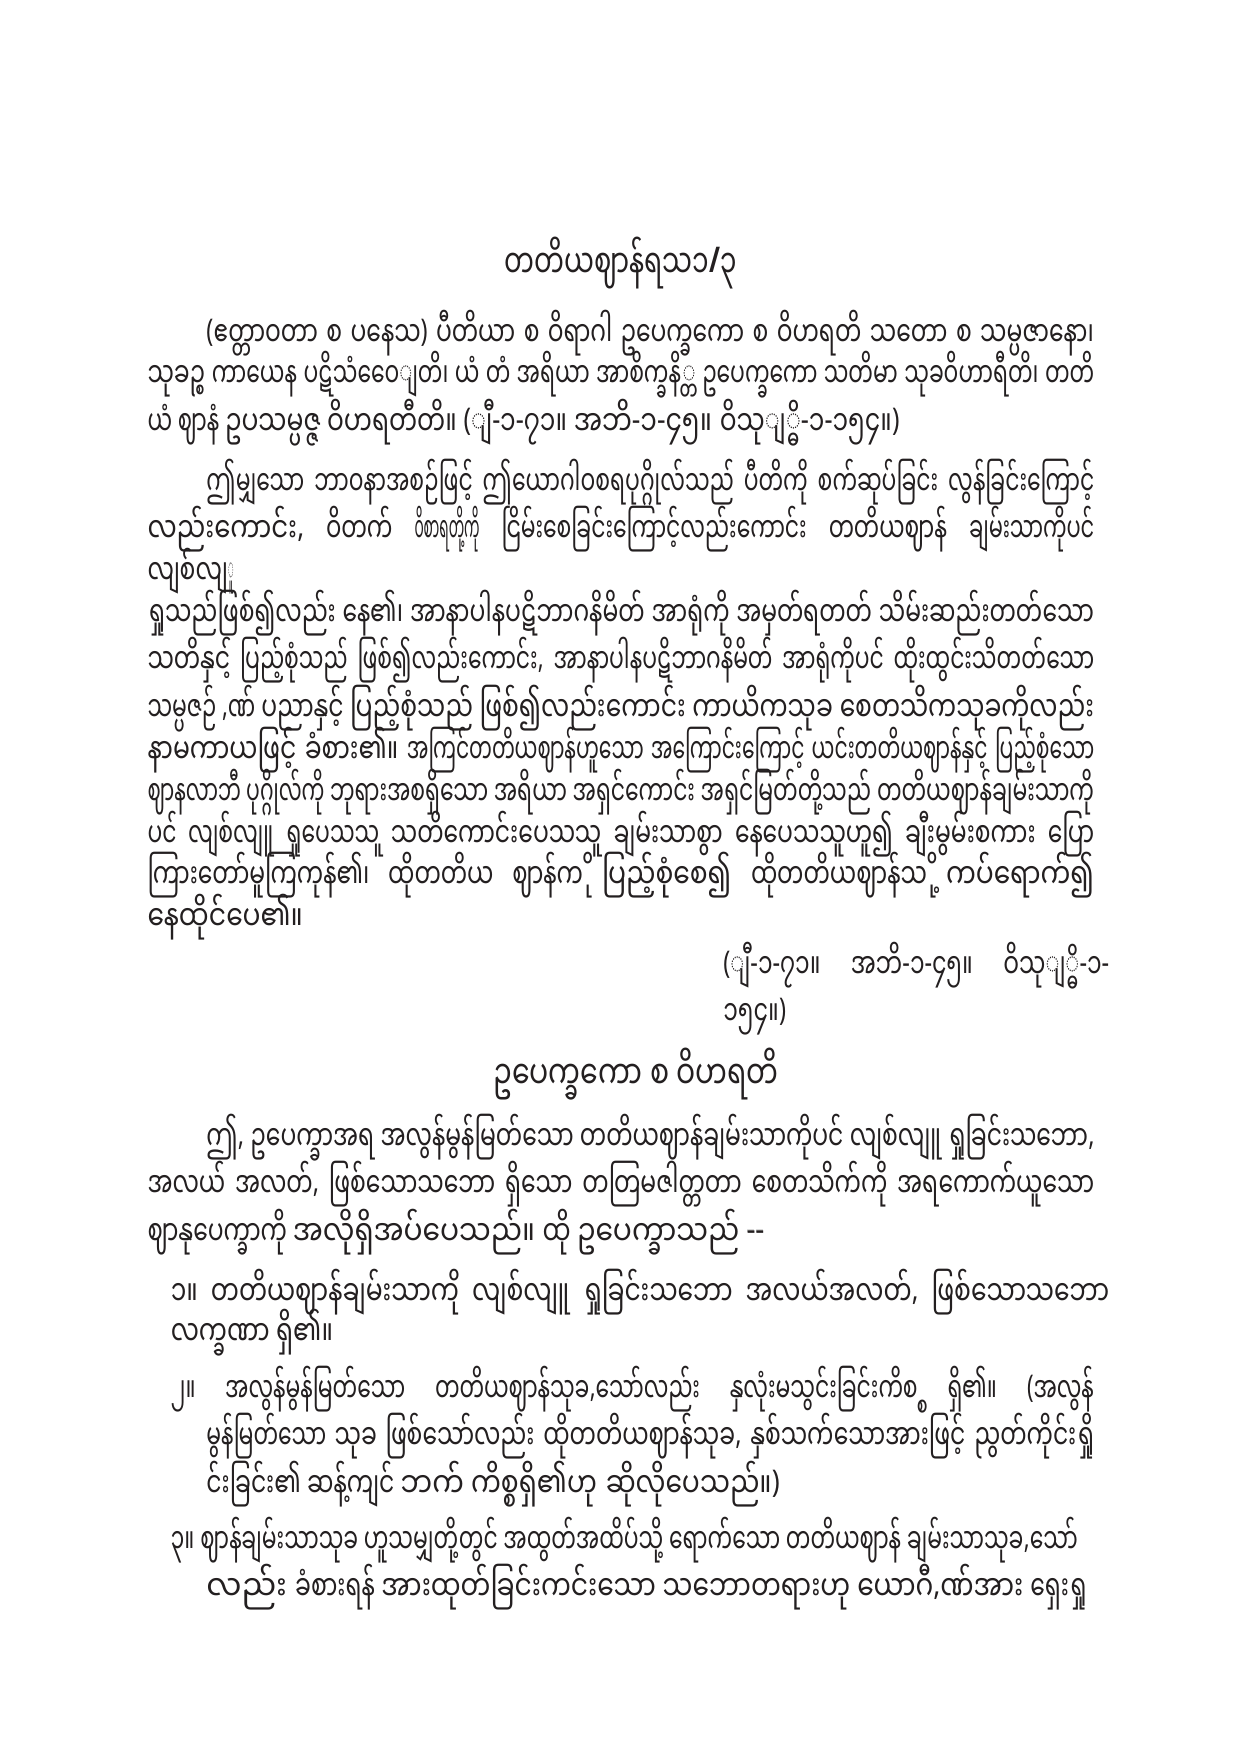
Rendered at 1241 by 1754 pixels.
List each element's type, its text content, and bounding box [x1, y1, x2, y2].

subtitle တတိယဈာန်ရသ၁/၃ [187, 235, 1054, 287]
text (ျီ-၁-၇၁။ အဘိ-၁-၄၅။ ဝိသုျ္ဓိ-၁-၁၅၄။) [723, 940, 1109, 1033]
text ဤမျှသော ဘာဝနာအစဉ်ဖြင့် ဤယောဂါဝစရပုဂ္ဂိုလ်သည် ပီတိကို စက်ဆုပ်ခြင်း လွန်ခြင်းကြောင့် လည်းကောင်း, ဝိတက် ဝိစာရတို့ကို ငြိမ်းစေခြင်းကြောင့်လည်းကောင်း တတိယဈာန် ချမ်းသာကိုပင် လျစ်လျူ [147, 462, 1094, 592]
subtitle ဥပေက္ခကော စ ဝိဟရတိ [493, 1051, 1109, 1097]
text ရှုသည်ဖြစ်၍လည်း နေ၏၊ အာနာပါနပဋိဘာဂနိမိတ် အာရုံကို အမှတ်ရတတ် သိမ်းဆည်းတတ်သော သတိနှင့် ပြည့်စုံသည် ဖြစ်၍လည်းကောင်း, အာနာပါနပဋိဘာဂနိမိတ် အာရုံကိုပင် ထိုးထွင်းသိတတ်သော သမ္ပဇဉ် ,ဏ် ပညာနှင့် ပြည့်စုံသည် ဖြစ်၍လည်းကောင်း ကာယိကသုခ စေတသိကသုခကိုလည်း နာမကာယဖြင့် ခံစား၏။ အကြင်တတိယဈာန်ဟူသော အကြောင်းကြောင့် ယင်းတတိယဈာန်နှင့် ပြည့်စုံသော ဈာနလာဘီ ပုဂ္ဂိုလ်ကို ဘုရားအစရှိသော အရိယာ အရှင်ကောင်း အရှင်မြတ်တို့သည် တတိယဈာန်ချမ်းသာကိုပင် လျစ်လျူ ရှုပေသသူ သတိကောင်းပေသသူ ချမ်းသာစွာ နေပေသသူဟူ၍ ချီးမွမ်းစကား ပြောကြားတော်မူကြကုန်၏၊ ထိုတတိယ ဈာန်ကို ပြည့်စုံစေ၍ ထိုတတိယဈာန်သို့ ကပ်ရောက်၍ နေထိုင်ပေ၏။ [147, 593, 1094, 938]
text ဤ, ဥပေက္ခာအရ အလွန်မွန်မြတ်သော တတိယဈာန်ချမ်းသာကိုပင် လျစ်လျူ ရှုခြင်းသဘော, အလယ် အလတ်, ဖြစ်သောသဘော ရှိသော တတြမဇါတ္တတာ စေတသိက်ကို အရကောက်ယူသော ဈာနုပေက္ခာကို အလိုရှိအပ်ပေသည်။ ထို ဥပေက္ခာသည် -- [147, 1112, 1094, 1253]
text (ဧတ္တာဝတာ စ ပနေသ) ပီတိယာ စ ဝိရာဂါ ဥပေက္ခကော စ ဝိဟရတိ သတော စ သမ္ပဇာနော၊ သုခဉ္စ ကာယေန ပဋိသံဝေေျတိ၊ ယံ တံ အရိယာ အာစိက္ခနိ္တ ဥပေက္ခကော သတိမာ သုခဝိဟာရီတိ၊ တတိယံ ဈာနံ ဥပသမ္ပဇ္ဇ ဝိဟရတီတိ။ (ျီ-၁-၇၁။ အဘိ-၁-၄၅။ ဝိသုျ္ဓိ-၁-၁၅၄။) [147, 307, 1094, 443]
text ၁။ တတိယဈာန်ချမ်းသာကို လျစ်လျူ ရှုခြင်းသဘော အလယ်အလတ်, ဖြစ်သောသဘော လက္ခဏာ ရှိ၏။ [171, 1266, 1109, 1353]
text ၂။ အလွန်မွန်မြတ်သော တတိယဈာန်သုခ,သော်လည်း နှလုံးမသွင်းခြင်းကိစ္စ ရှိ၏။ (အလွန်မွန်မြတ်သော သုခ ဖြစ်သော်လည်း ထိုတတိယဈာန်သုခ, နှစ်သက်သောအားဖြင့် ညွတ်ကိုင်းရှိုင်းခြင်း၏ ဆန့်ကျင် ဘက် ကိစ္စရှိ၏ဟု ဆိုလိုပေသည်။) [171, 1364, 1094, 1505]
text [171, 1515, 1109, 1608]
